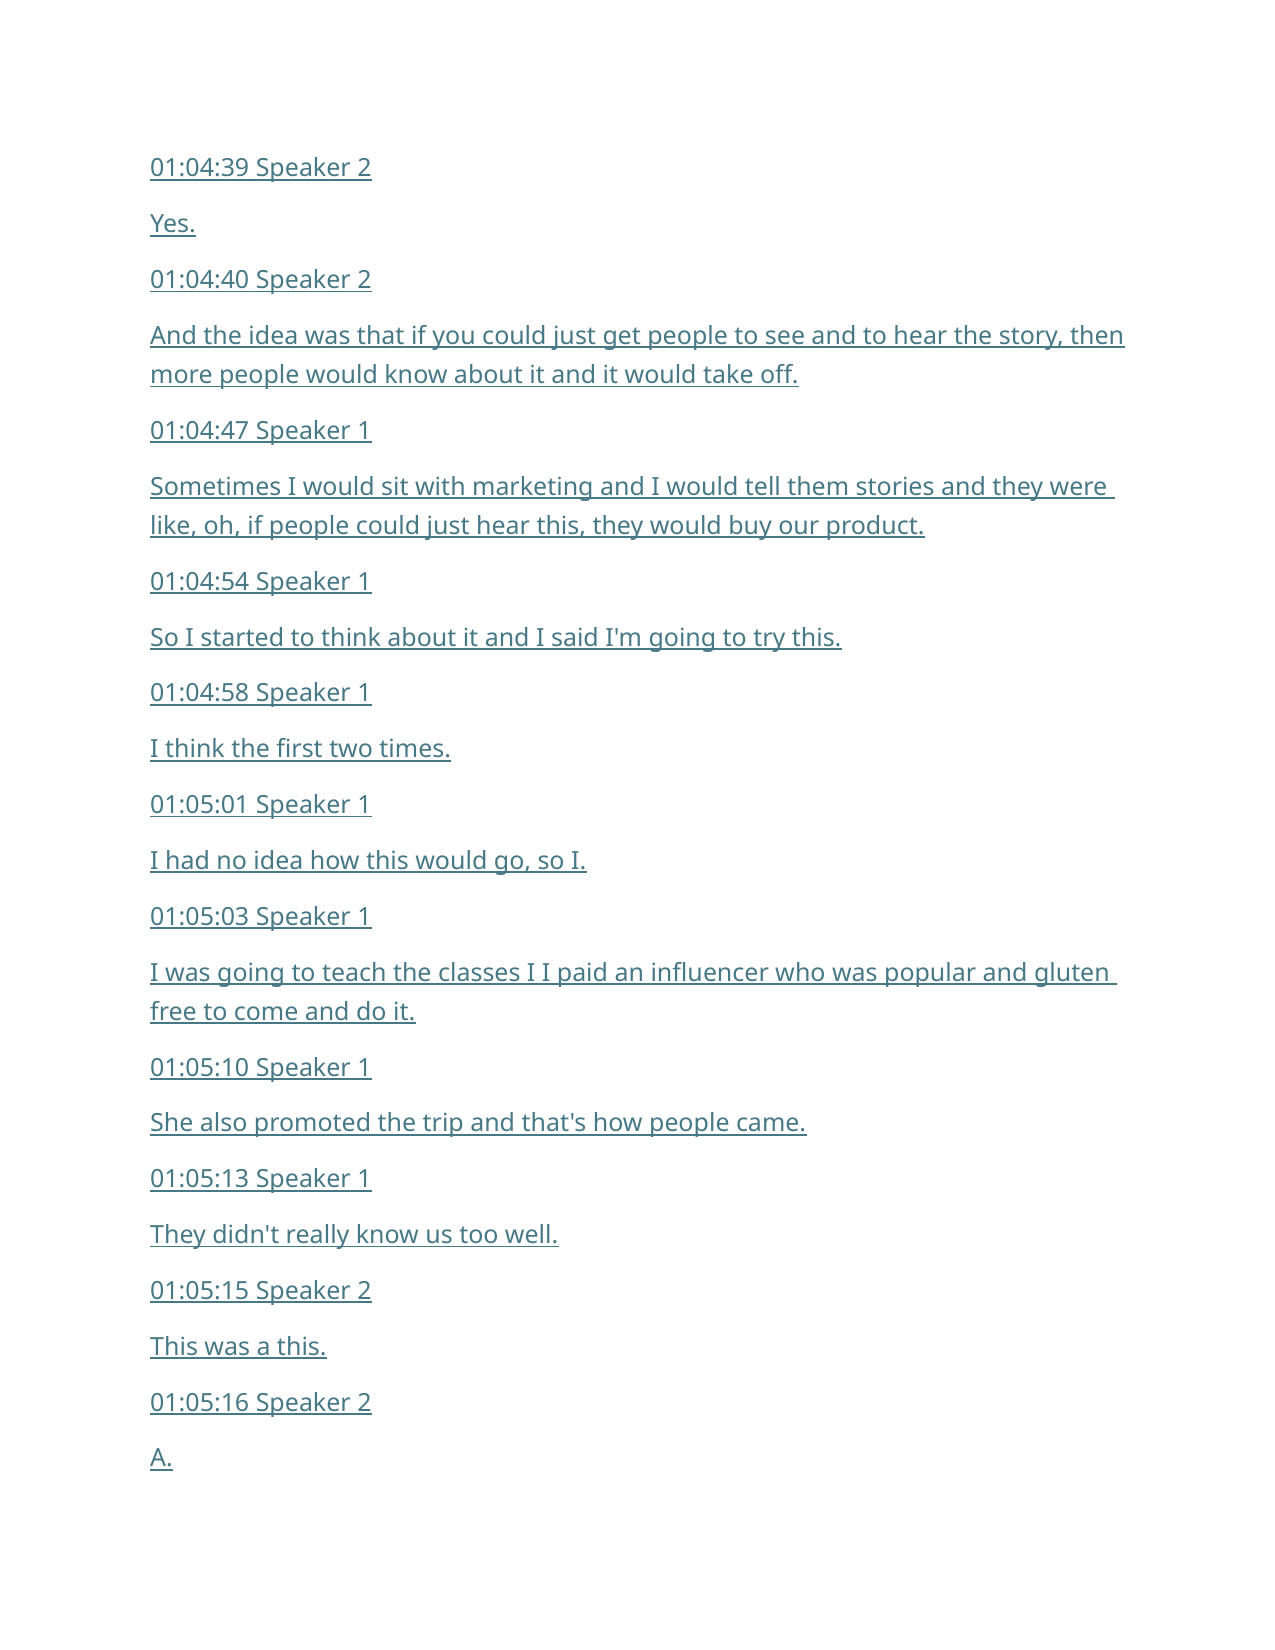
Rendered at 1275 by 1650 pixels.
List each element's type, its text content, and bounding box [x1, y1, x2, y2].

text A. [150, 1440, 1125, 1474]
text This was a this. [150, 1328, 1125, 1362]
text Sometimes I would sit with marketing and I would tell them stories and they were like, oh, if people could just hear this, they would buy our product. [150, 468, 1125, 542]
text 01:04:40 Speaker 2 [150, 262, 1125, 296]
text 01:05:15 Speaker 2 [150, 1272, 1125, 1307]
text And the idea was that if you could just get people to see and to hear the story, then more people would know about it and it would take off. [150, 348, 1125, 391]
text I think the first two times. [150, 731, 1125, 765]
text Yes. [150, 206, 1125, 240]
text 01:05:03 Speaker 1 [150, 898, 1125, 932]
text 01:04:47 Speaker 1 [150, 412, 1125, 447]
text So I started to think about it and I said I'm going to try this. [150, 619, 1125, 653]
text 01:05:01 Speaker 1 [150, 787, 1125, 821]
text She also promoted the trip and that's how people came. [150, 1105, 1125, 1139]
text 01:04:54 Speaker 1 [150, 563, 1125, 597]
text I was going to teach the classes I I paid an influencer who was popular and gluten free to come and do it. [150, 954, 1125, 1027]
text 01:05:10 Speaker 1 [150, 1049, 1125, 1083]
text 01:04:58 Speaker 1 [150, 675, 1125, 709]
text I had no idea how this would go, so I. [150, 842, 1125, 877]
text And the idea was that if you could just get people to see and to hear the story, then more people would know about it and it would take off. [150, 317, 1125, 346]
text They didn't really know us too well. [150, 1217, 1125, 1251]
text 01:04:39 Speaker 2 [150, 150, 1125, 184]
text 01:05:16 Speaker 2 [150, 1384, 1125, 1418]
text 01:05:13 Speaker 1 [150, 1161, 1125, 1195]
